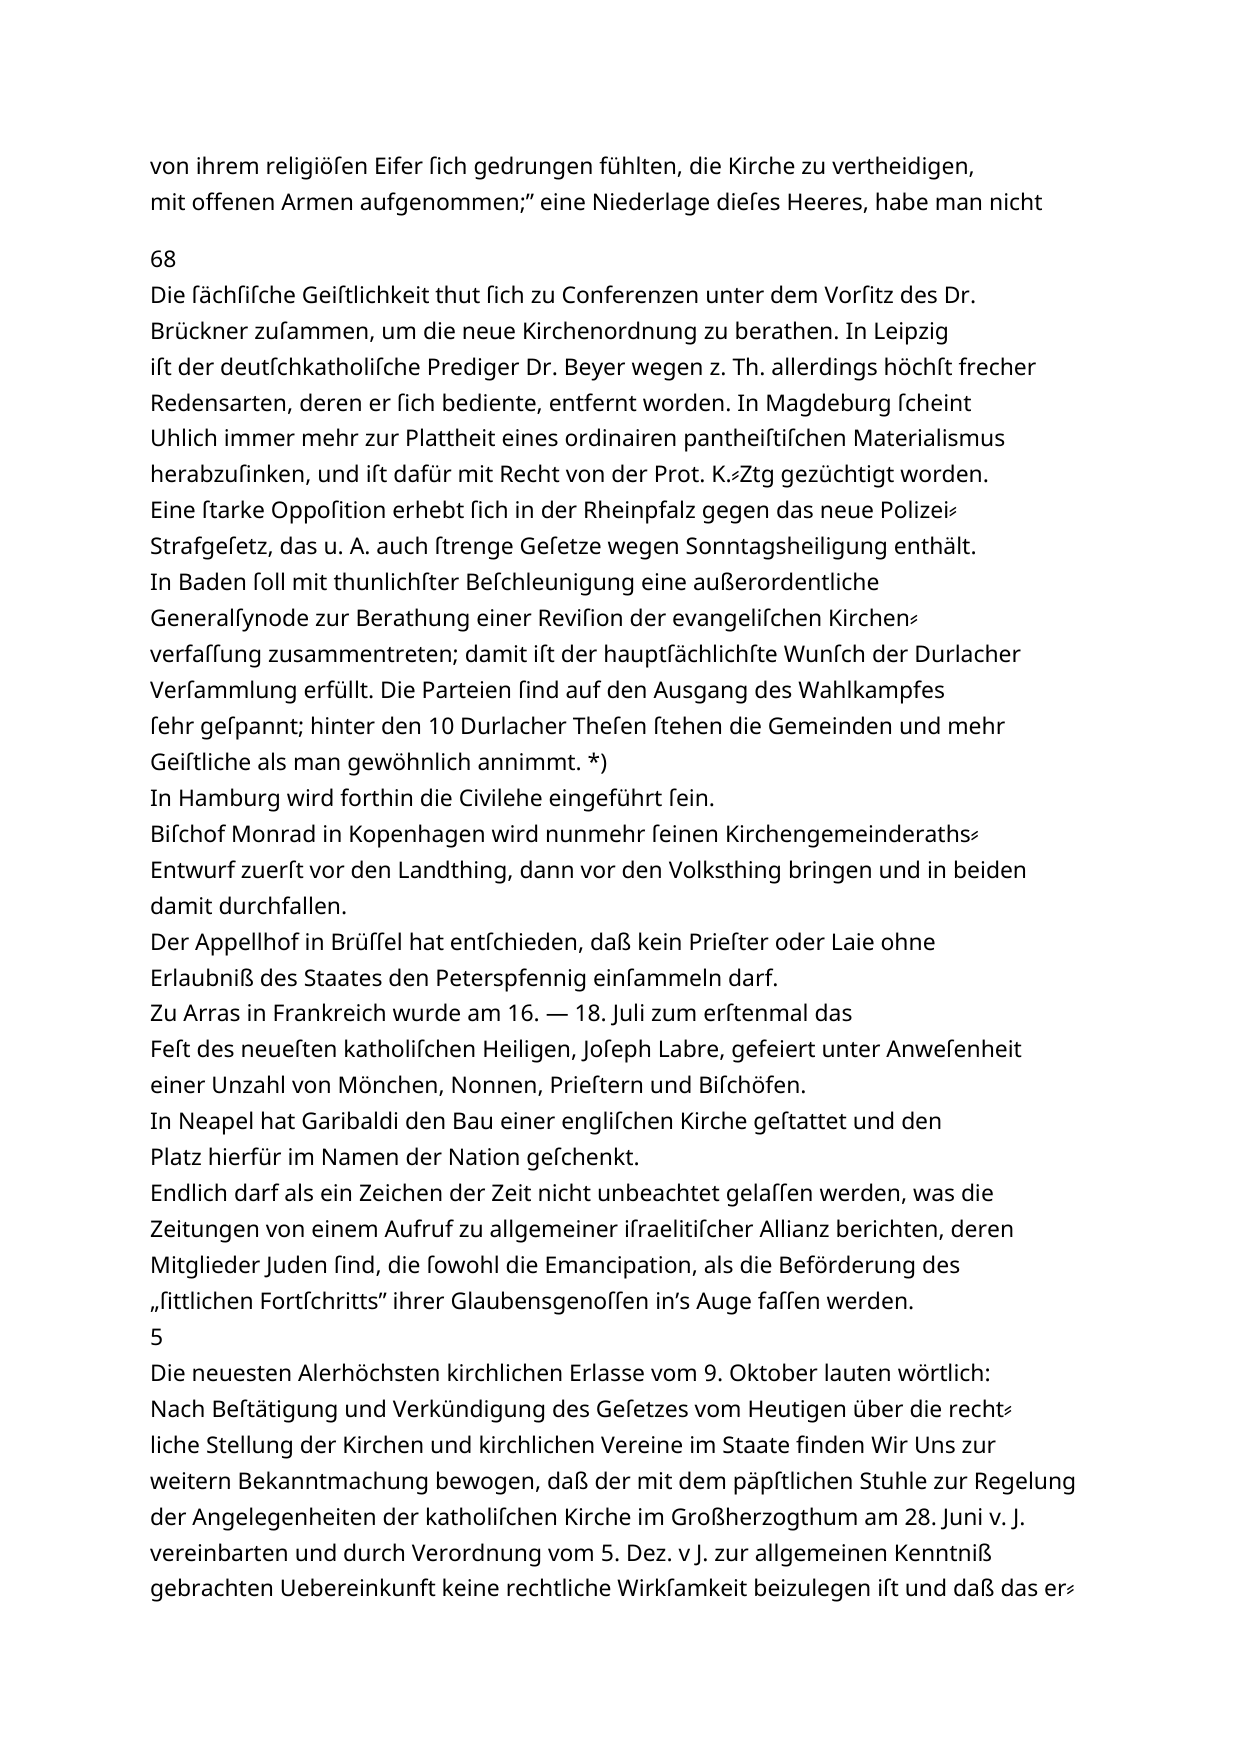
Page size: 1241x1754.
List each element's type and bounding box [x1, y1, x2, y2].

text [150, 243, 1090, 1604]
text [150, 150, 1090, 217]
